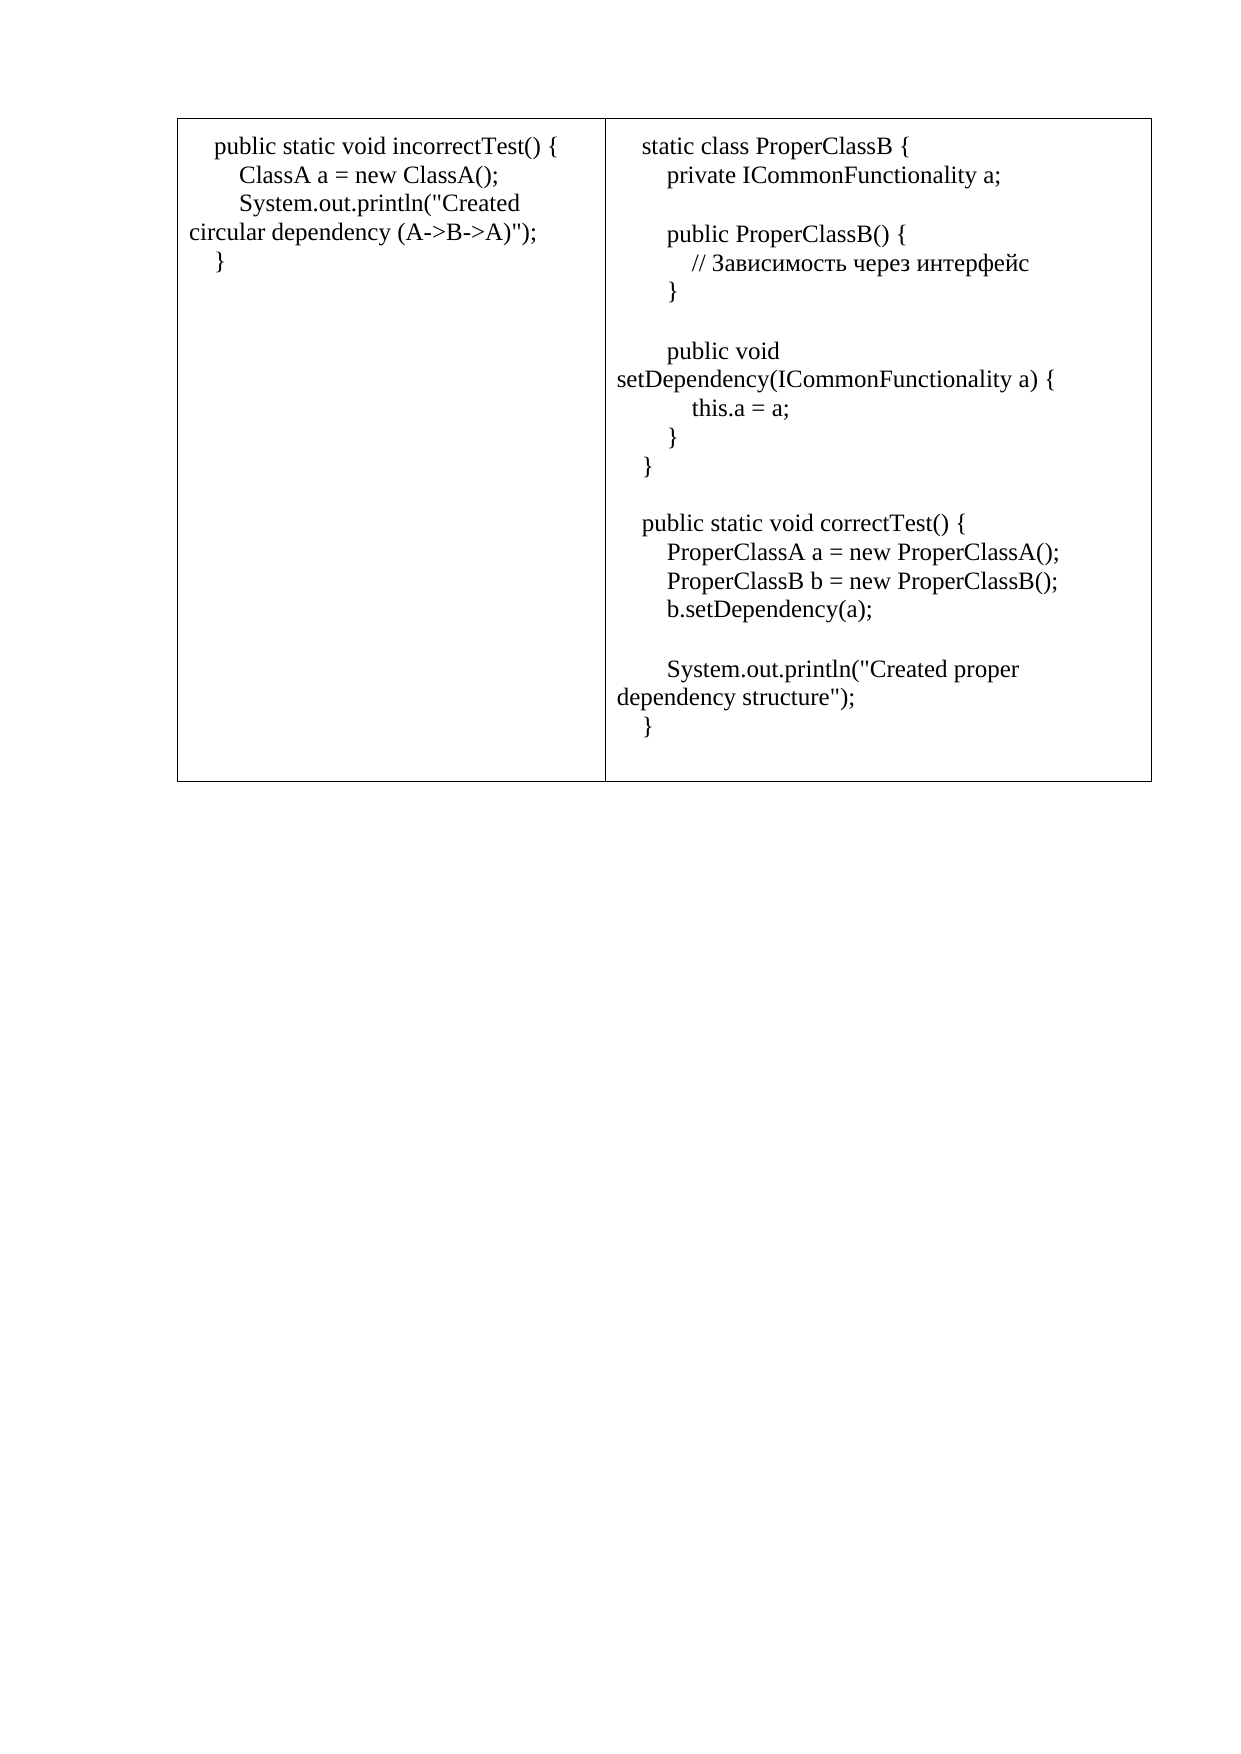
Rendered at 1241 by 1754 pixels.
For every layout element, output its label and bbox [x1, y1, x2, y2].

table_cell [606, 119, 1151, 781]
table_cell [178, 119, 605, 781]
